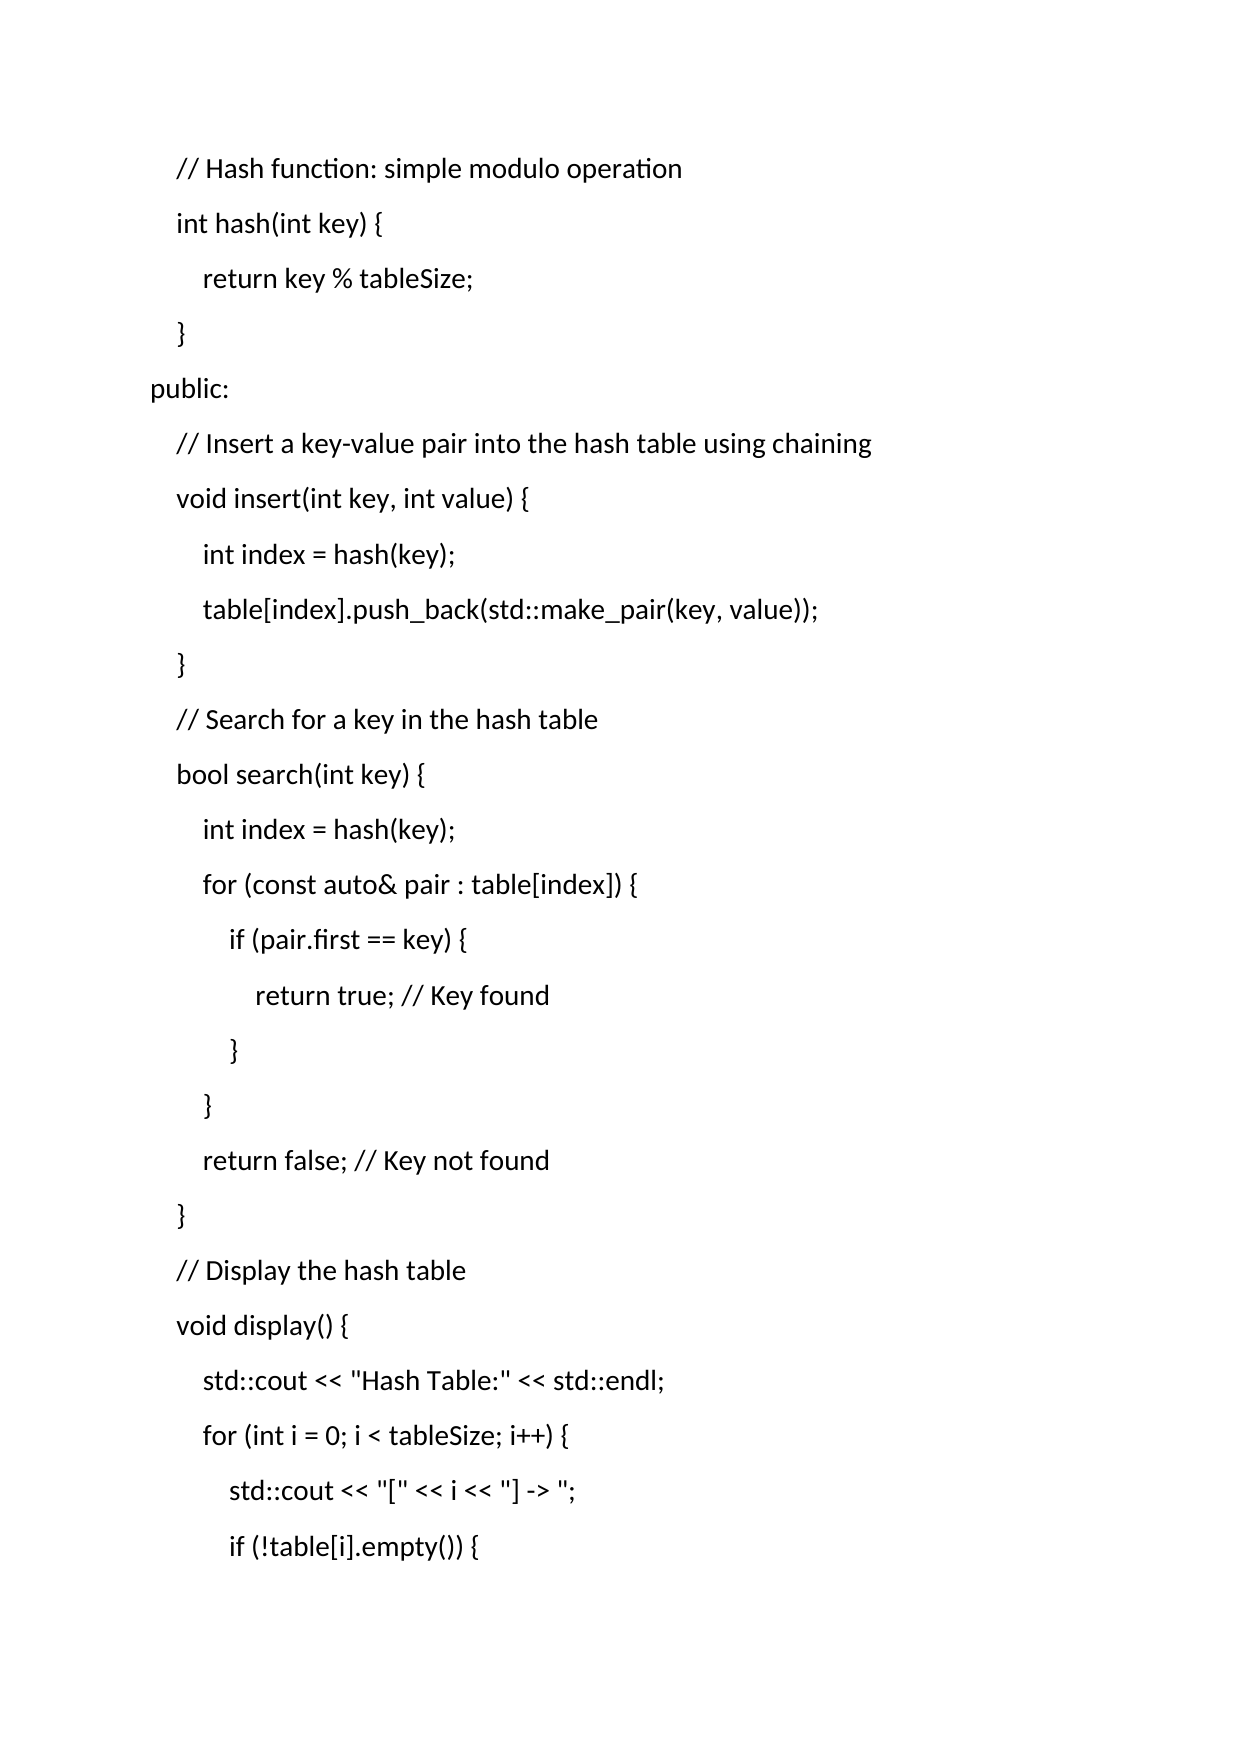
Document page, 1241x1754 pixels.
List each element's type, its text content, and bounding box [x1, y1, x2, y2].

text public: [150, 370, 1090, 406]
text if (pair.first == key) { [150, 921, 1090, 957]
text for (int i = 0; i < tableSize; i++) { [150, 1417, 1090, 1453]
text } [150, 646, 1090, 682]
text // Insert a key-value pair into the hash table using chaining [150, 426, 1090, 461]
text std::cout << "Hash Table:" << std::endl; [150, 1362, 1090, 1398]
text void display() { [150, 1307, 1090, 1343]
text int index = hash(key); [150, 811, 1090, 847]
text // Display the hash table [150, 1252, 1090, 1288]
text int hash(int key) { [150, 205, 1090, 241]
text // Hash function: simple modulo operation [150, 150, 1090, 186]
text } [150, 315, 1090, 351]
text return key % tableSize; [150, 260, 1090, 296]
text void insert(int key, int value) { [150, 481, 1090, 516]
text return false; // Key not found [150, 1142, 1090, 1177]
text return true; // Key found [150, 977, 1090, 1012]
text std::cout << "[" << i << "] -> "; [150, 1472, 1090, 1508]
text bool search(int key) { [150, 756, 1090, 792]
text } [150, 1032, 1090, 1067]
text table[index].push_back(std::make_pair(key, value)); [150, 591, 1090, 626]
text } [150, 1197, 1090, 1233]
text } [150, 1087, 1090, 1122]
text // Search for a key in the hash table [150, 701, 1090, 737]
text for (const auto& pair : table[index]) { [150, 866, 1090, 902]
text int index = hash(key); [150, 536, 1090, 571]
text if (!table[i].empty()) { [150, 1528, 1090, 1563]
